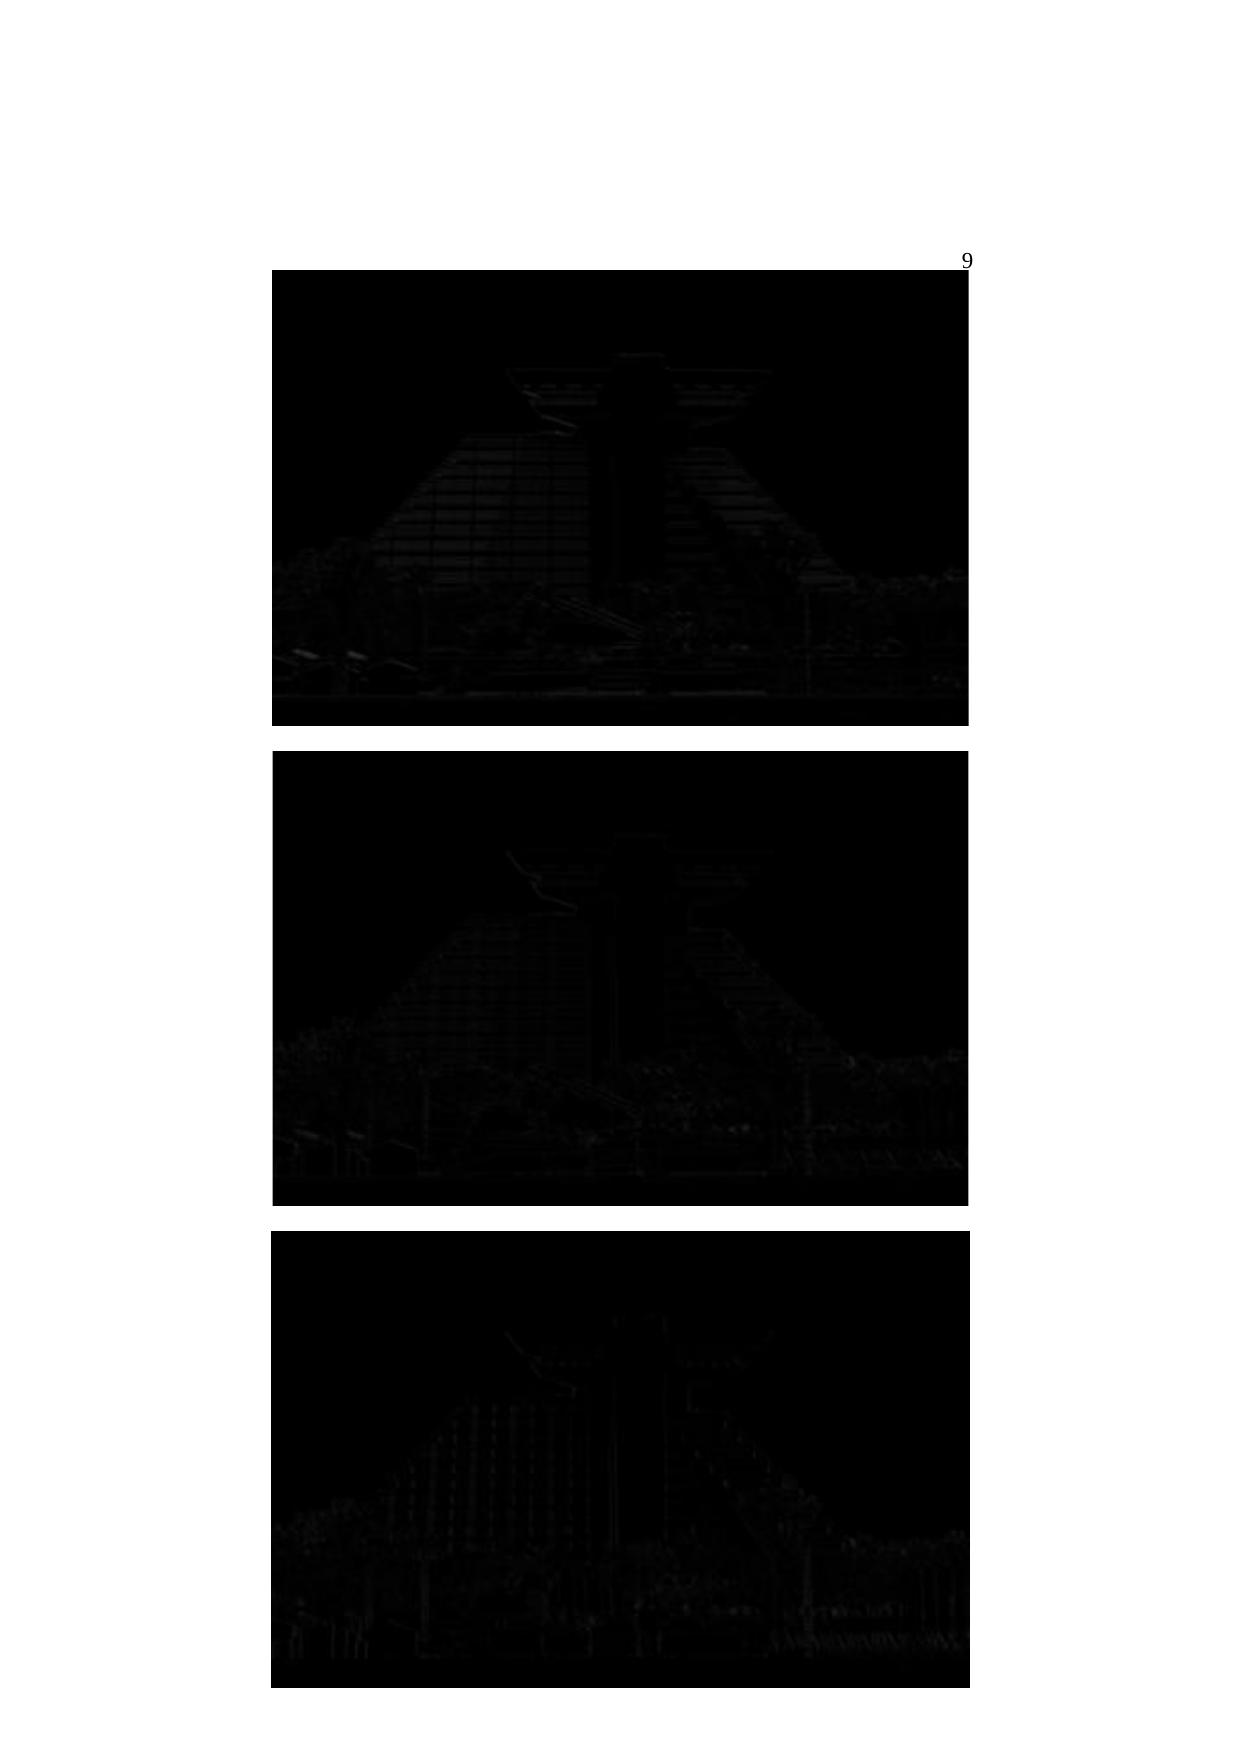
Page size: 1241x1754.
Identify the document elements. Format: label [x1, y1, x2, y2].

picture [271, 1231, 970, 1688]
picture [272, 751, 969, 1206]
picture [272, 270, 969, 726]
